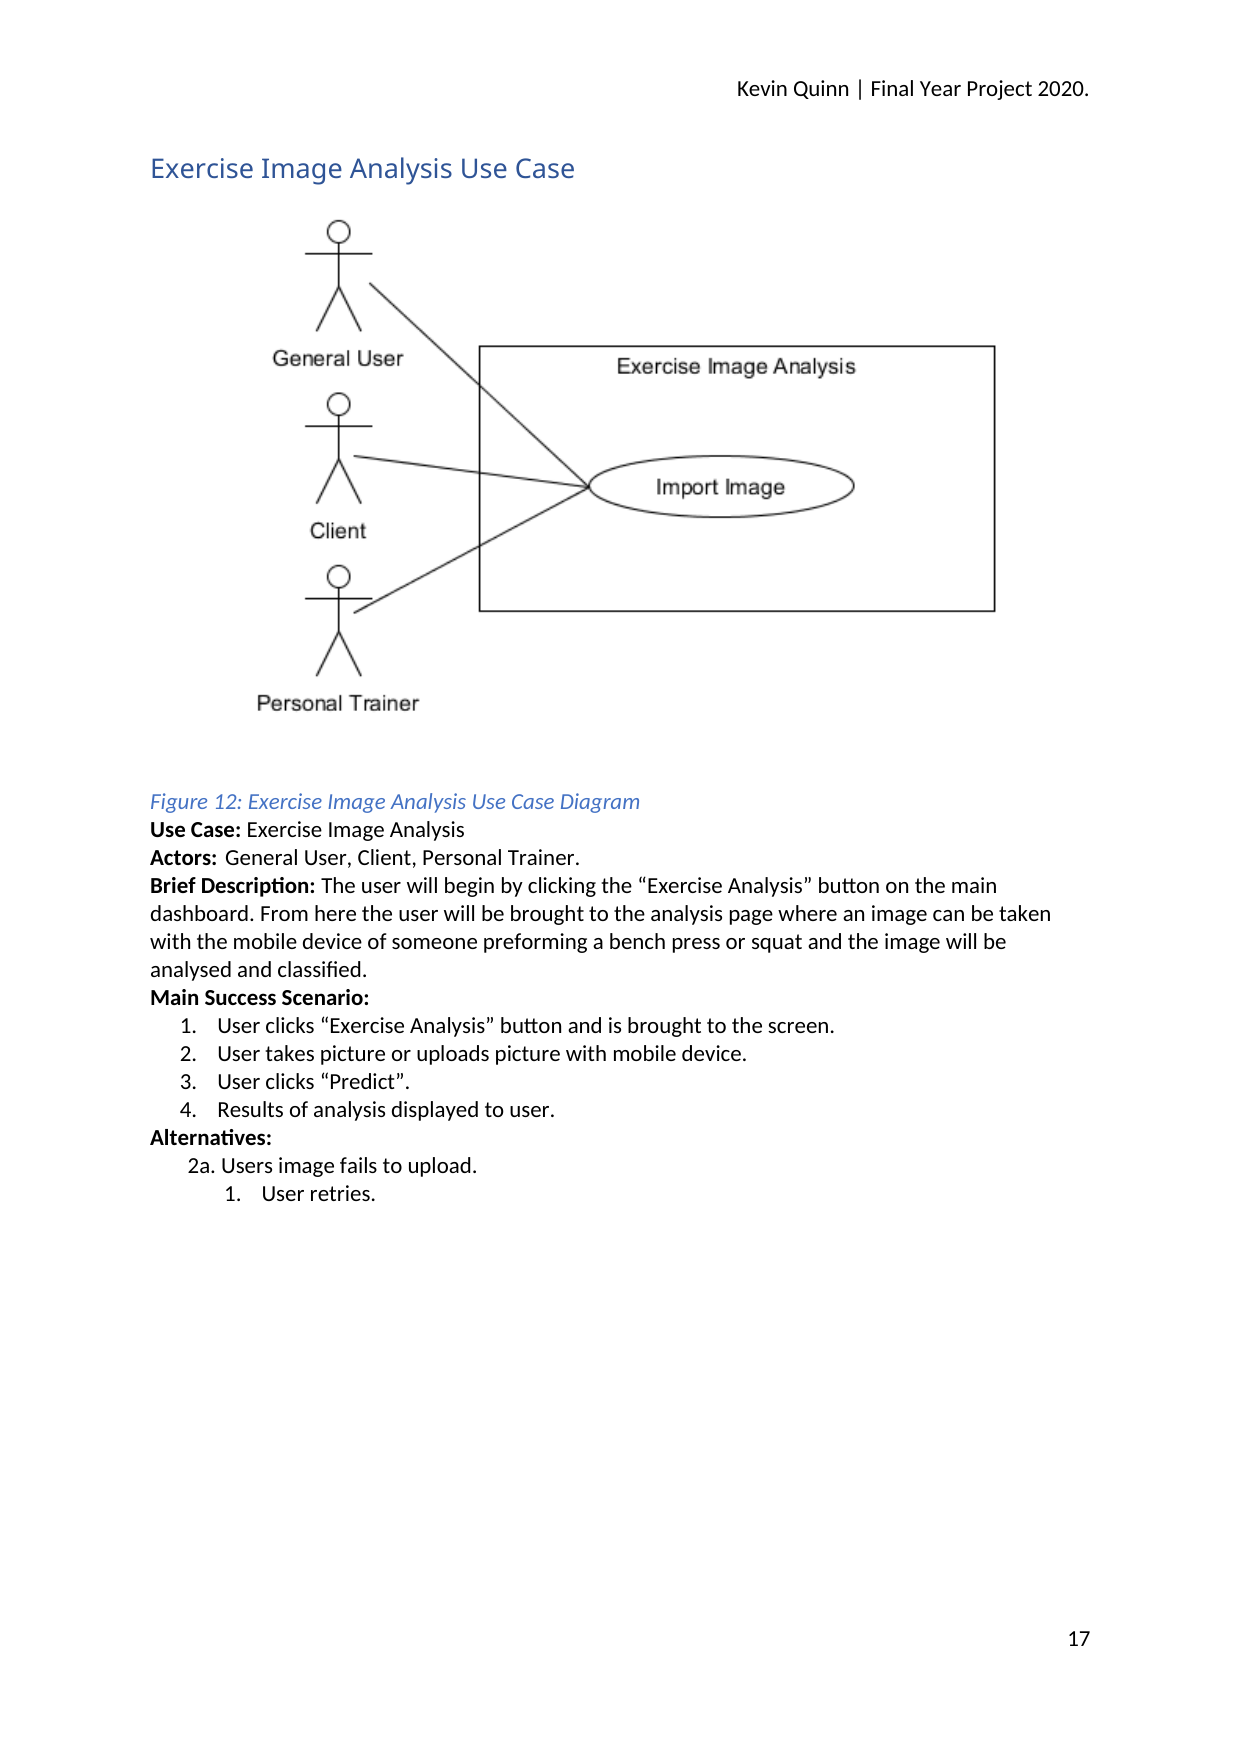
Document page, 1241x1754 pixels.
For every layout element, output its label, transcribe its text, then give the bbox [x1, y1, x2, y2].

list User retries. [224, 1179, 1090, 1207]
text Main Success Scenario: [150, 983, 1090, 1011]
list User clicks “Exercise Analysis” button and is brought to the screen. [179, 1011, 1090, 1039]
subtitle Exercise Image Analysis Use Case [150, 150, 1090, 187]
list User clicks “Predict”. [179, 1067, 1090, 1095]
text Alternatives: [150, 1123, 1090, 1151]
list Results of analysis displayed to user. [179, 1095, 1090, 1123]
text 2a. Users image fails to upload. [187, 1151, 1090, 1179]
text Brief Description: The user will begin by clicking the “Exercise Analysis” button on the main dashboard. From here the user will be brought to the analysis page where an image can be taken with the mobile device of someone preforming a bench press or squat and the image will be analysed and classified. [150, 871, 1090, 983]
text Actors: General User, Client, Personal Trainer. [150, 843, 1090, 871]
list User takes picture or uploads picture with mobile device. [179, 1039, 1090, 1067]
text Figure 12: Exercise Image Analysis Use Case Diagram [150, 787, 1090, 815]
picture [213, 189, 1027, 769]
text Use Case: Exercise Image Analysis [150, 815, 1090, 843]
